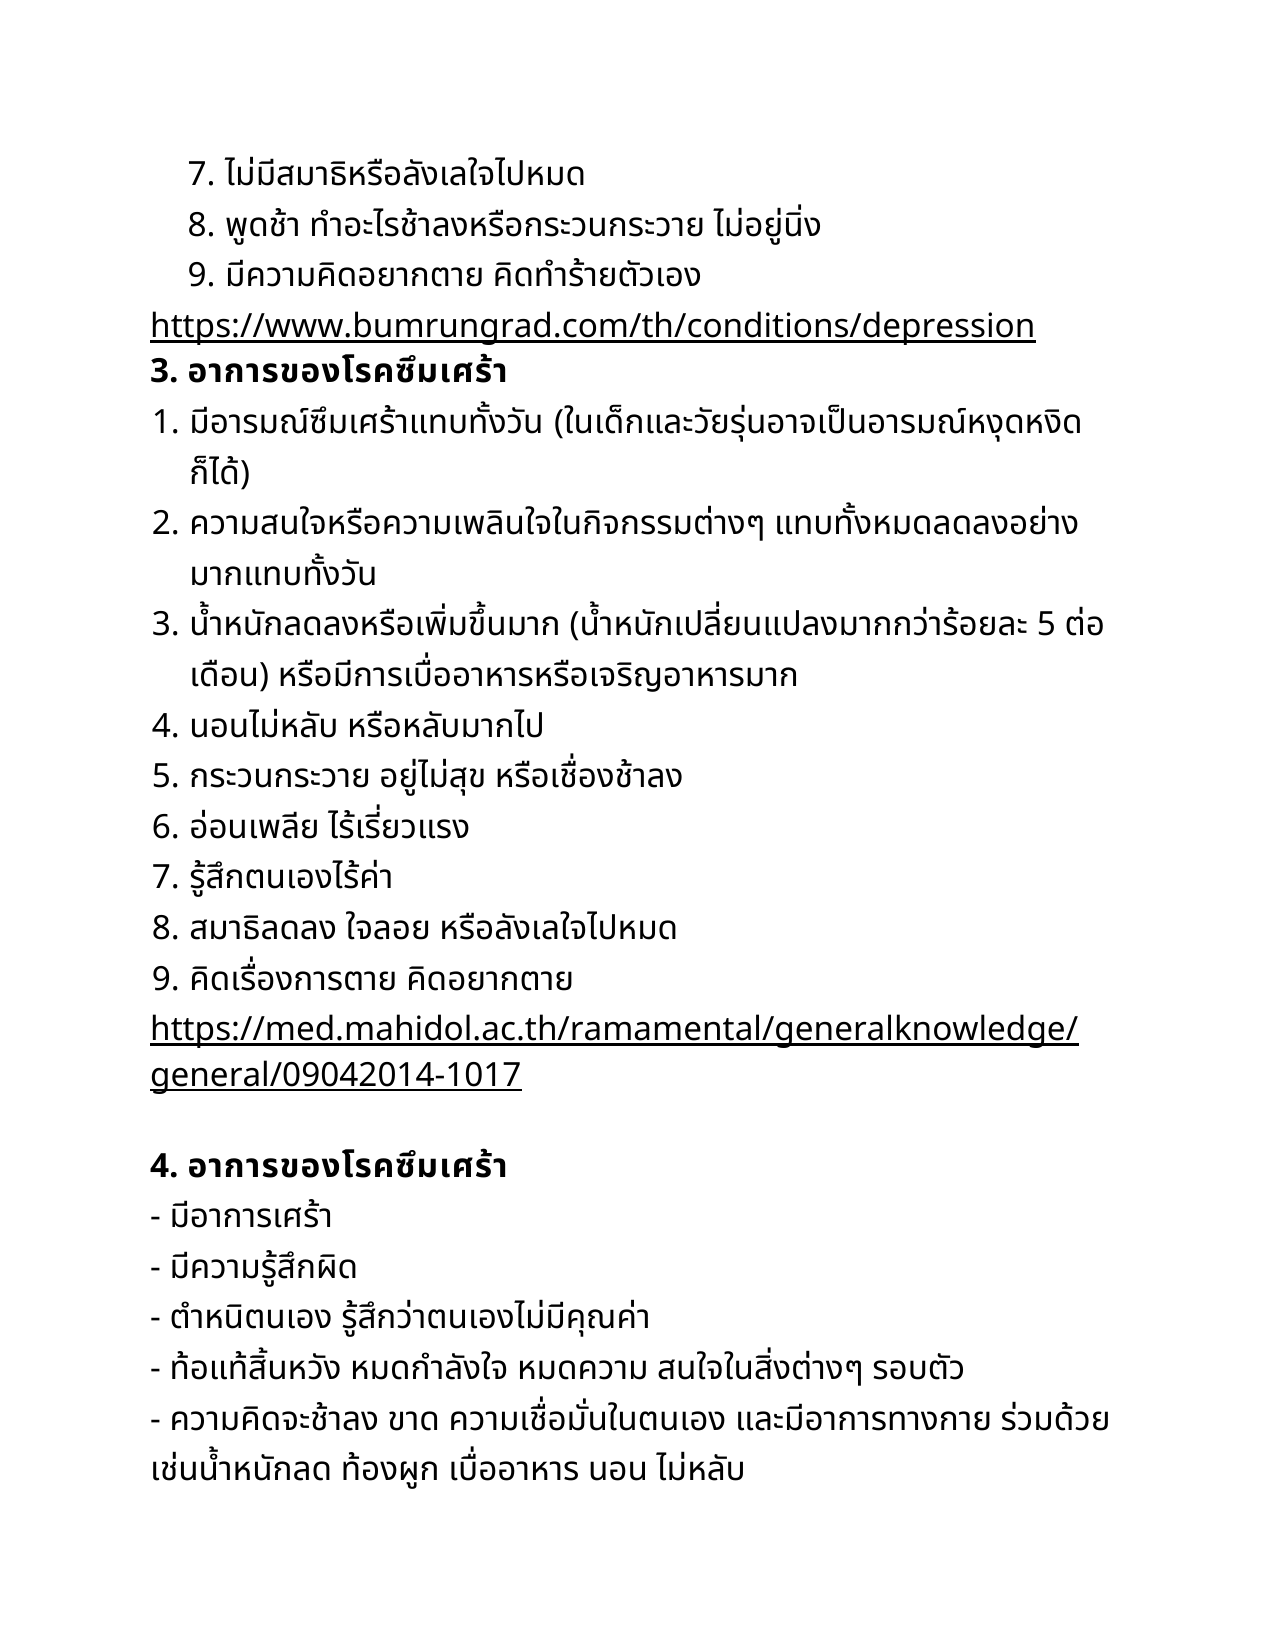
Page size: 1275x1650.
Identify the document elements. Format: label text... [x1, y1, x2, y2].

list มีความคิดอยากตาย คิดทำร้ายตัวเอง [187, 251, 1125, 302]
list อ่อนเพลีย ไร้เรี่ยวแรง [152, 803, 1125, 853]
text - ตำหนิตนเอง รู้สึกว่าตนเองไม่มีคุณค่า [150, 1293, 1125, 1344]
text 3. อาการของโรคซึมเศร้า [150, 347, 1125, 398]
list คิดเรื่องการตาย คิดอยากตาย [152, 954, 1125, 1005]
list ไม่มีสมาธิหรือลังเลใจไปหมด [187, 150, 1125, 201]
text - มีความรู้สึกผิด [150, 1243, 1125, 1293]
list กระวนกระวาย อยู่ไม่สุข หรือเชื่องช้าลง [152, 752, 1125, 803]
list รู้สึกตนเองไร้ค่า [152, 853, 1125, 904]
list นอนไม่หลับ หรือหลับมากไป [152, 701, 1125, 752]
text - ท้อแท้สิ้นหวัง หมดกำลังใจ หมดความ สนใจในสิ่งต่างๆ รอบตัว [150, 1344, 1125, 1394]
list น้ำหนักลดลงหรือเพิ่มขึ้นมาก (น้ำหนักเปลี่ยนแปลงมากกว่าร้อยละ 5 ต่อเดือน) หรือมีการเบื่ออาหารหรือเจริญอาหารมาก [152, 600, 1125, 701]
list สมาธิลดลง ใจลอย หรือลังเลใจไปหมด [152, 904, 1125, 954]
text 4. อาการของโรคซึมเศร้า [150, 1141, 1125, 1192]
text https://www.bumrungrad.com/th/conditions/depression [150, 302, 1125, 347]
text https://med.mahidol.ac.th/ramamental/generalknowledge/general/09042014-1017 [150, 1005, 1125, 1096]
list มีอารมณ์ซึมเศร้าแทบทั้งวัน (ในเด็กและวัยรุ่นอาจเป็นอารมณ์หงุดหงิดก็ได้) [152, 398, 1125, 499]
text - มีอาการเศร้า [150, 1192, 1125, 1243]
text - ความคิดจะช้าลง ขาด ความเชื่อมั่นในตนเอง และมีอาการทางกาย ร่วมด้วย เช่นน้ำหนักลด ท้องผูก เบื่ออาหาร นอน ไม่หลับ [150, 1394, 1125, 1496]
list พูดช้า ทำอะไรช้าลงหรือกระวนกระวาย ไม่อยู่นิ่ง [187, 201, 1125, 251]
list ความสนใจหรือความเพลินใจในกิจกรรมต่างๆ แทบทั้งหมดลดลงอย่างมากแทบทั้งวัน [152, 499, 1125, 600]
